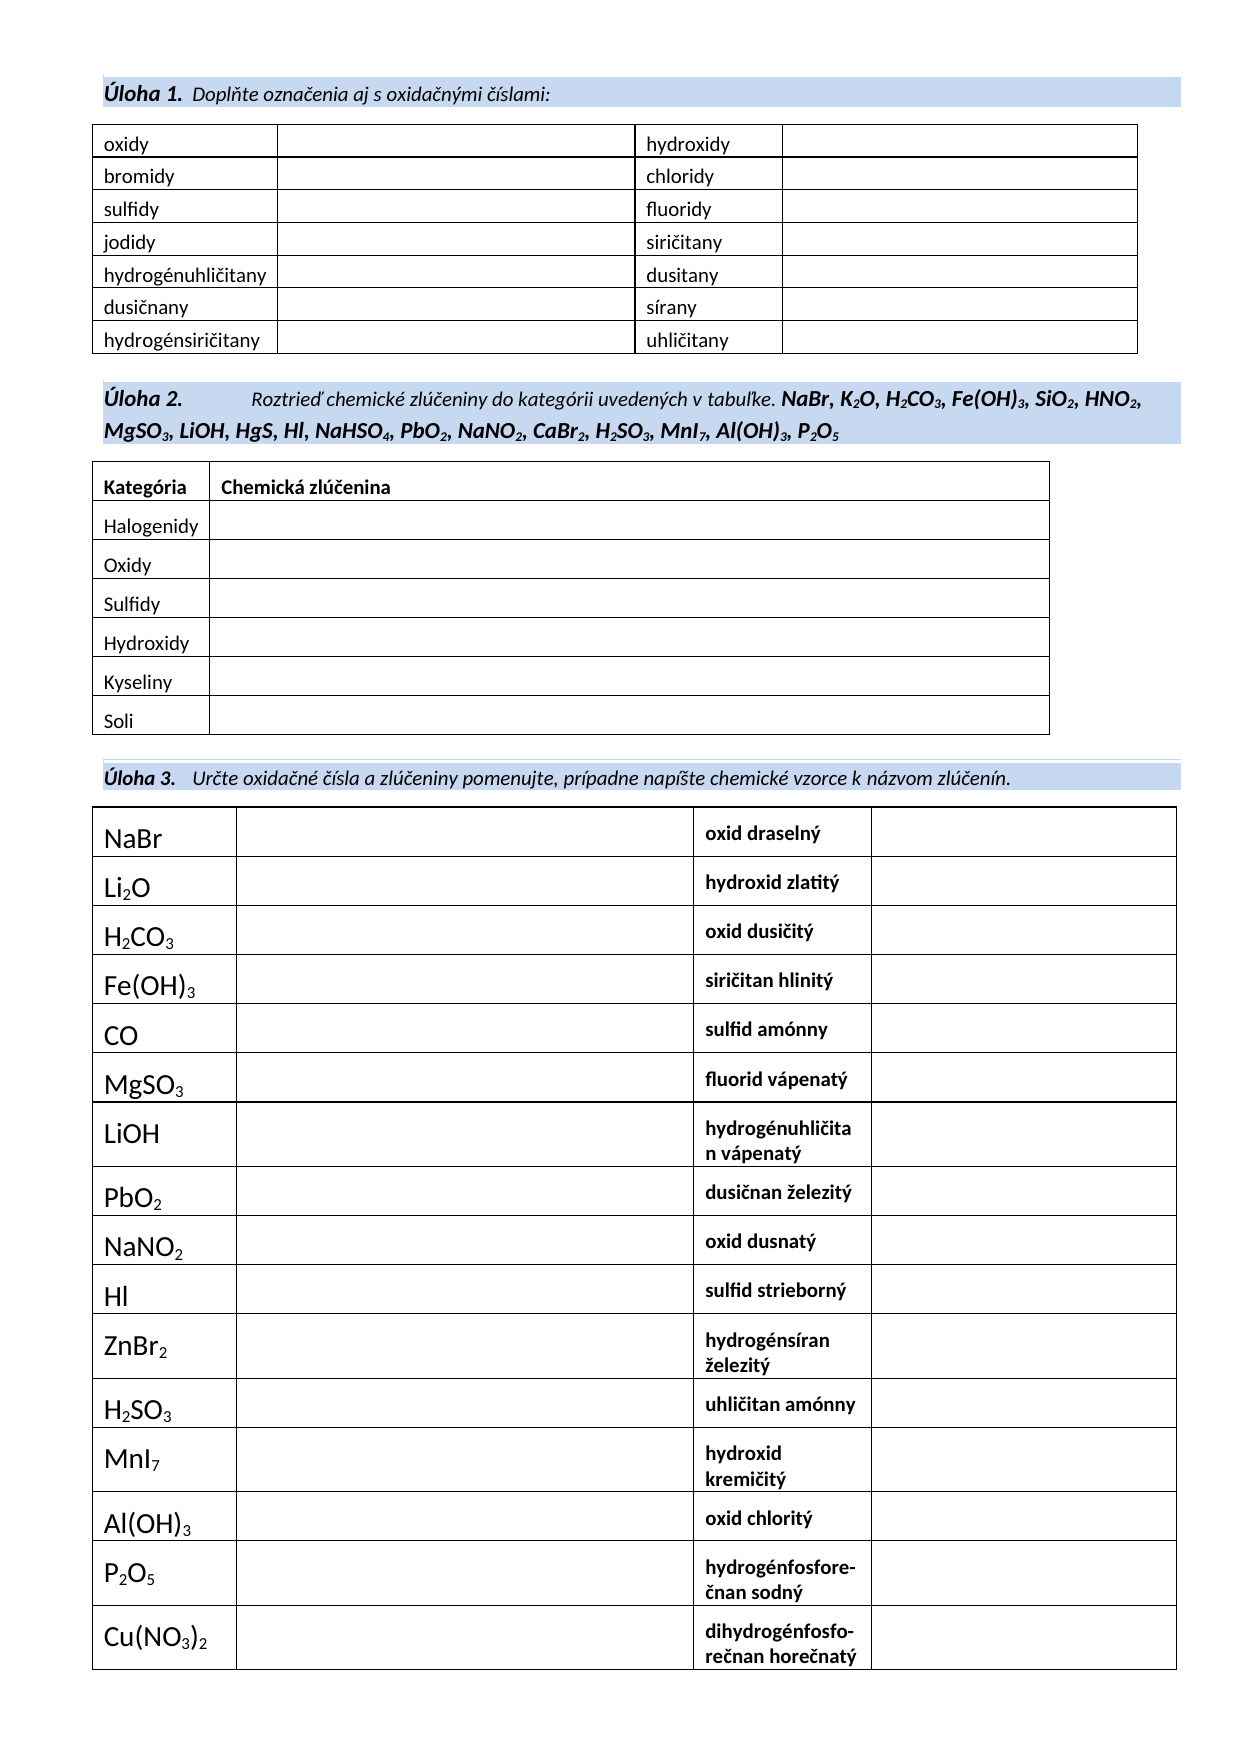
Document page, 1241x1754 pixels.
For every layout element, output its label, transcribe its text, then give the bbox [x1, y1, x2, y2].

table_cell [210, 579, 1049, 617]
table_cell [872, 1216, 1176, 1264]
table_cell [210, 540, 1049, 578]
table_cell dihydrogénfosfo-rečnan horečnatý [694, 1606, 871, 1669]
table_cell hydroxid zlatitý [694, 857, 871, 905]
text Doplňte označenia aj s oxidačnými číslami: [103, 75, 1181, 107]
table_cell oxid dusičitý [694, 906, 871, 954]
table_header [783, 125, 1137, 156]
table_cell dusitany [636, 256, 782, 287]
table_cell bromidy [93, 158, 277, 189]
table_cell [278, 158, 634, 189]
table_cell Kyseliny [93, 657, 209, 694]
table_header oxidy [93, 125, 277, 156]
table_cell [278, 321, 634, 353]
text Roztrieď chemické zlúčeniny do kategórii uvedených v tabuľke. NaBr, K2O, H2CO3, Fe(OH)3, SiO2, HNO2, MgSO3, LiOH, HgS, Hl, NaHSO4, PbO2, NaNO2, CaBr2, H2SO3, MnI7, Al(OH)3, P2O5 [103, 380, 1181, 444]
table_cell [872, 955, 1176, 1003]
table_header NaBr [93, 808, 236, 856]
table_cell Fe(OH)3 [93, 955, 236, 1003]
table_cell [237, 1265, 693, 1313]
table_cell NaNO2 [93, 1216, 236, 1264]
table_cell [783, 190, 1137, 222]
table_cell [237, 1541, 693, 1605]
table_cell [783, 256, 1137, 287]
table_cell siričitan hlinitý [694, 955, 871, 1003]
table_cell [872, 1004, 1176, 1052]
table_cell H2SO3 [93, 1379, 236, 1427]
table_cell [783, 288, 1137, 320]
table_cell hydrogénsíran železitý [694, 1314, 871, 1378]
table_cell Cu(NO3)2 [93, 1606, 236, 1669]
table_cell [210, 618, 1049, 656]
table_cell dusičnan železitý [694, 1167, 871, 1215]
table_cell [872, 1167, 1176, 1215]
table_cell [872, 1428, 1176, 1491]
text Určte oxidačné čísla a zlúčeniny pomenujte, prípadne napíšte chemické vzorce k názvom zlúčenín. [103, 761, 1181, 790]
table_cell sulfid amónny [694, 1004, 871, 1052]
table_cell [872, 1265, 1176, 1313]
table_cell [210, 501, 1049, 539]
table_cell [210, 696, 1049, 733]
table_cell [237, 1216, 693, 1264]
table_cell oxid dusnatý [694, 1216, 871, 1264]
table_cell LiOH [93, 1103, 236, 1166]
table_cell Sulfidy [93, 579, 209, 617]
table_header [237, 808, 693, 856]
table_cell fluoridy [636, 190, 782, 222]
table_cell Oxidy [93, 540, 209, 578]
table_cell Halogenidy [93, 501, 209, 539]
table_cell P2O5 [93, 1541, 236, 1605]
table_cell [783, 223, 1137, 254]
table_cell ZnBr2 [93, 1314, 236, 1378]
table_cell [237, 1379, 693, 1427]
table_cell [783, 321, 1137, 353]
table_cell Soli [93, 696, 209, 733]
table_cell sírany [636, 288, 782, 320]
table_cell [872, 906, 1176, 954]
table_cell [278, 256, 634, 287]
table_header Chemická zlúčenina [210, 462, 1049, 500]
table_cell [872, 1379, 1176, 1427]
table_cell [278, 223, 634, 254]
table_cell H2CO3 [93, 906, 236, 954]
table_cell Hydroxidy [93, 618, 209, 656]
table_header [872, 808, 1176, 856]
table_cell [872, 857, 1176, 905]
table_cell [278, 288, 634, 320]
table_cell hydroxid kremičitý [694, 1428, 871, 1491]
table_cell PbO2 [93, 1167, 236, 1215]
table_cell [237, 1167, 693, 1215]
table_header [278, 125, 634, 156]
table_cell [872, 1492, 1176, 1540]
table_cell [872, 1541, 1176, 1605]
table_cell sulfid strieborný [694, 1265, 871, 1313]
table_cell uhličitan amónny [694, 1379, 871, 1427]
table_cell fluorid vápenatý [694, 1053, 871, 1101]
table_cell hydrogénuhličitan vápenatý [694, 1103, 871, 1166]
table_cell [237, 1103, 693, 1166]
table_cell [237, 1314, 693, 1378]
table_cell Al(OH)3 [93, 1492, 236, 1540]
table_cell uhličitany [636, 321, 782, 353]
table_header Kategória [93, 462, 209, 500]
table_cell [210, 657, 1049, 694]
table_cell MgSO3 [93, 1053, 236, 1101]
table_cell Hl [93, 1265, 236, 1313]
table_cell [237, 1004, 693, 1052]
table_cell [783, 158, 1137, 189]
table_cell [237, 906, 693, 954]
table_cell [237, 857, 693, 905]
table_cell hydrogénfosfore-čnan sodný [694, 1541, 871, 1605]
table_cell hydrogénsiričitany [93, 321, 277, 353]
table_header hydroxidy [636, 125, 782, 156]
table_cell [872, 1053, 1176, 1101]
table_cell [872, 1314, 1176, 1378]
table_cell [872, 1606, 1176, 1669]
table_cell siričitany [636, 223, 782, 254]
table_cell [872, 1103, 1176, 1166]
table_cell MnI7 [93, 1428, 236, 1491]
table_cell [278, 190, 634, 222]
table_cell [237, 1492, 693, 1540]
table_cell [237, 1428, 693, 1491]
table_cell jodidy [93, 223, 277, 254]
table_cell [237, 1053, 693, 1101]
table_cell dusičnany [93, 288, 277, 320]
table_cell oxid chloritý [694, 1492, 871, 1540]
table_cell Li2O [93, 857, 236, 905]
table_cell sulfidy [93, 190, 277, 222]
table_header oxid draselný [694, 808, 871, 856]
table_cell hydrogénuhličitany [93, 256, 277, 287]
table_cell chloridy [636, 158, 782, 189]
table_cell CO [93, 1004, 236, 1052]
table_cell [237, 1606, 693, 1669]
table_cell [237, 955, 693, 1003]
